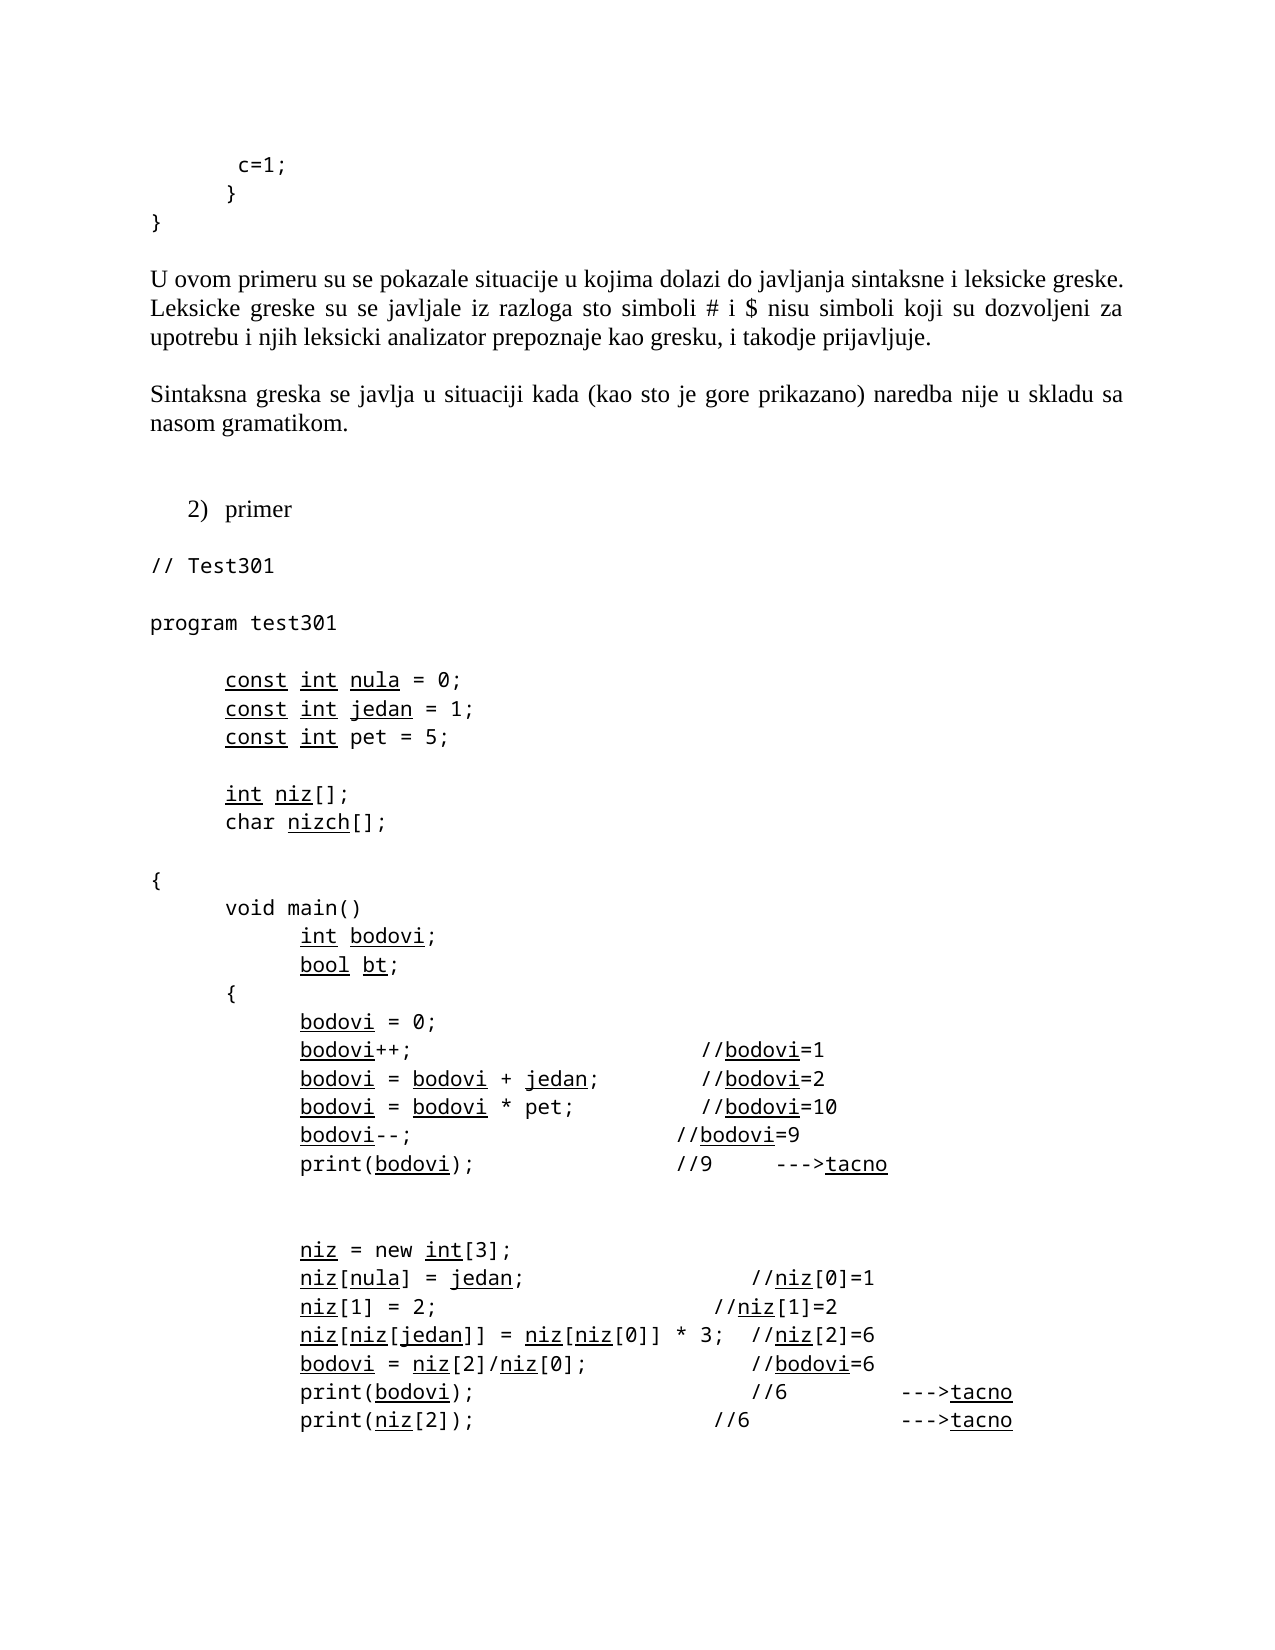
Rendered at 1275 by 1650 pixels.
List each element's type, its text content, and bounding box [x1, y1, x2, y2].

text { [150, 865, 1125, 893]
text bodovi = niz[2]/niz[0]; //bodovi=6 [150, 1349, 1125, 1377]
text bodovi = bodovi + jedan; //bodovi=2 [150, 1064, 1125, 1092]
text int niz[]; [150, 779, 1125, 807]
text niz = new int[3]; [150, 1235, 1125, 1263]
text niz[1] = 2; //niz[1]=2 [150, 1292, 1125, 1320]
text print(niz[2]); //6 --->tacno [150, 1406, 1125, 1434]
text const int jedan = 1; [150, 694, 1125, 722]
text bool bt; [150, 950, 1125, 978]
text } [150, 207, 1125, 235]
text const int pet = 5; [150, 722, 1125, 751]
text const int nula = 0; [150, 665, 1125, 694]
text Sintaksna greska se javlja u situaciji kada (kao sto je gore prikazano) naredba nije u skladu sa nasom gramatikom. [150, 379, 1125, 437]
text bodovi++; //bodovi=1 [150, 1035, 1125, 1064]
list primer [187, 494, 1125, 523]
text print(bodovi); //9 --->tacno [150, 1149, 1125, 1177]
text char nizch[]; [150, 807, 1125, 836]
text niz[niz[jedan]] = niz[niz[0]] * 3; //niz[2]=6 [150, 1320, 1125, 1349]
text // Test301 [150, 552, 1125, 580]
text print(bodovi); //6 --->tacno [150, 1377, 1125, 1406]
text U ovom primeru su se pokazale situacije u kojima dolazi do javljanja sintaksne i leksicke greske. Leksicke greske su se javljale iz razloga sto simboli # i $ nisu simboli koji su dozvoljeni za upotrebu i njih leksicki analizator prepoznaje kao gresku, i takodje prijavljuje. [150, 264, 1125, 350]
text bodovi = bodovi * pet; //bodovi=10 [150, 1092, 1125, 1121]
text bodovi = 0; [150, 1007, 1125, 1035]
text int bodovi; [150, 922, 1125, 950]
text void main() [150, 893, 1125, 922]
text niz[nula] = jedan; //niz[0]=1 [150, 1263, 1125, 1292]
text program test301 [150, 608, 1125, 637]
text } [150, 178, 1125, 207]
text c=1; [150, 150, 1125, 178]
text { [150, 978, 1125, 1007]
text bodovi--; //bodovi=9 [150, 1121, 1125, 1149]
